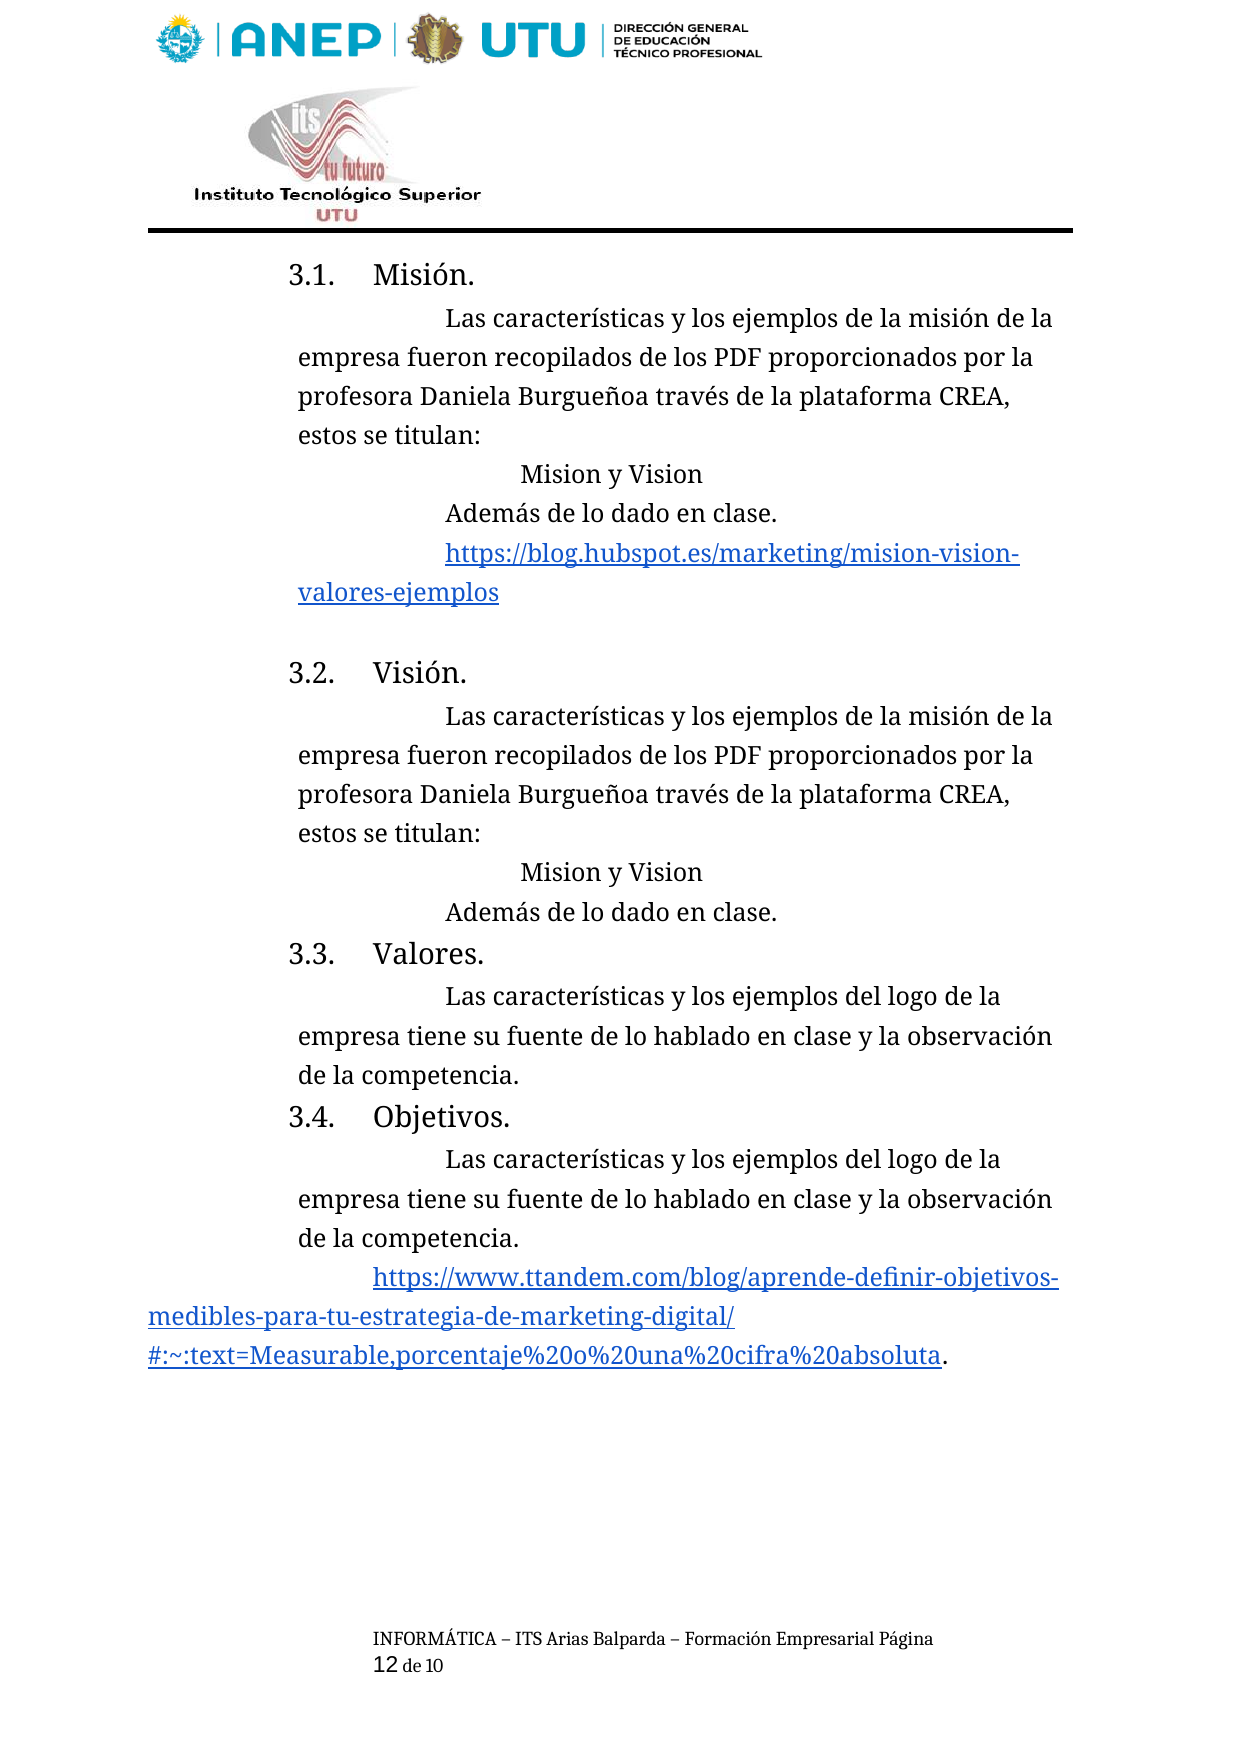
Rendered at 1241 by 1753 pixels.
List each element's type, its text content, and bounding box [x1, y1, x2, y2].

text Las características y los ejemplos del logo de la empresa tiene su fuente de lo hablado en clase y la observación de la competencia. [298, 1142, 1063, 1254]
text https://www.ttandem.com/blog/aprende-definir-objetivos-medibles-para-tu-estrategia-de-marketing-digital/#:~:text=Measurable,porcentaje%20o%20una%20cifra%20absoluta. [148, 1259, 1063, 1372]
text Las características y los ejemplos de la misión de la empresa fueron recopilados de los PDF proporcionados por la profesora Daniela Burgueñoa través de la plataforma CREA, estos se titulan: [298, 698, 1063, 850]
list Misión. [335, 254, 1063, 294]
picture [147, 0, 776, 229]
text https://blog.hubspot.es/marketing/mision-vision-valores-ejemplos [298, 535, 1063, 608]
list Objetivos. [335, 1096, 1063, 1136]
text Las características y los ejemplos de la misión de la empresa fueron recopilados de los PDF proporcionados por la profesora Daniela Burgueñoa través de la plataforma CREA, estos se titulan: [298, 300, 1063, 452]
text Mision y Vision [373, 457, 1063, 491]
text Además de lo dado en clase. [298, 496, 1063, 530]
list Valores. [335, 933, 1063, 973]
list Visión. [335, 653, 1063, 692]
text Mision y Vision [373, 855, 1063, 889]
text Además de lo dado en clase. [298, 894, 1063, 928]
text Las características y los ejemplos del logo de la empresa tiene su fuente de lo hablado en clase y la observación de la competencia. [298, 979, 1063, 1091]
